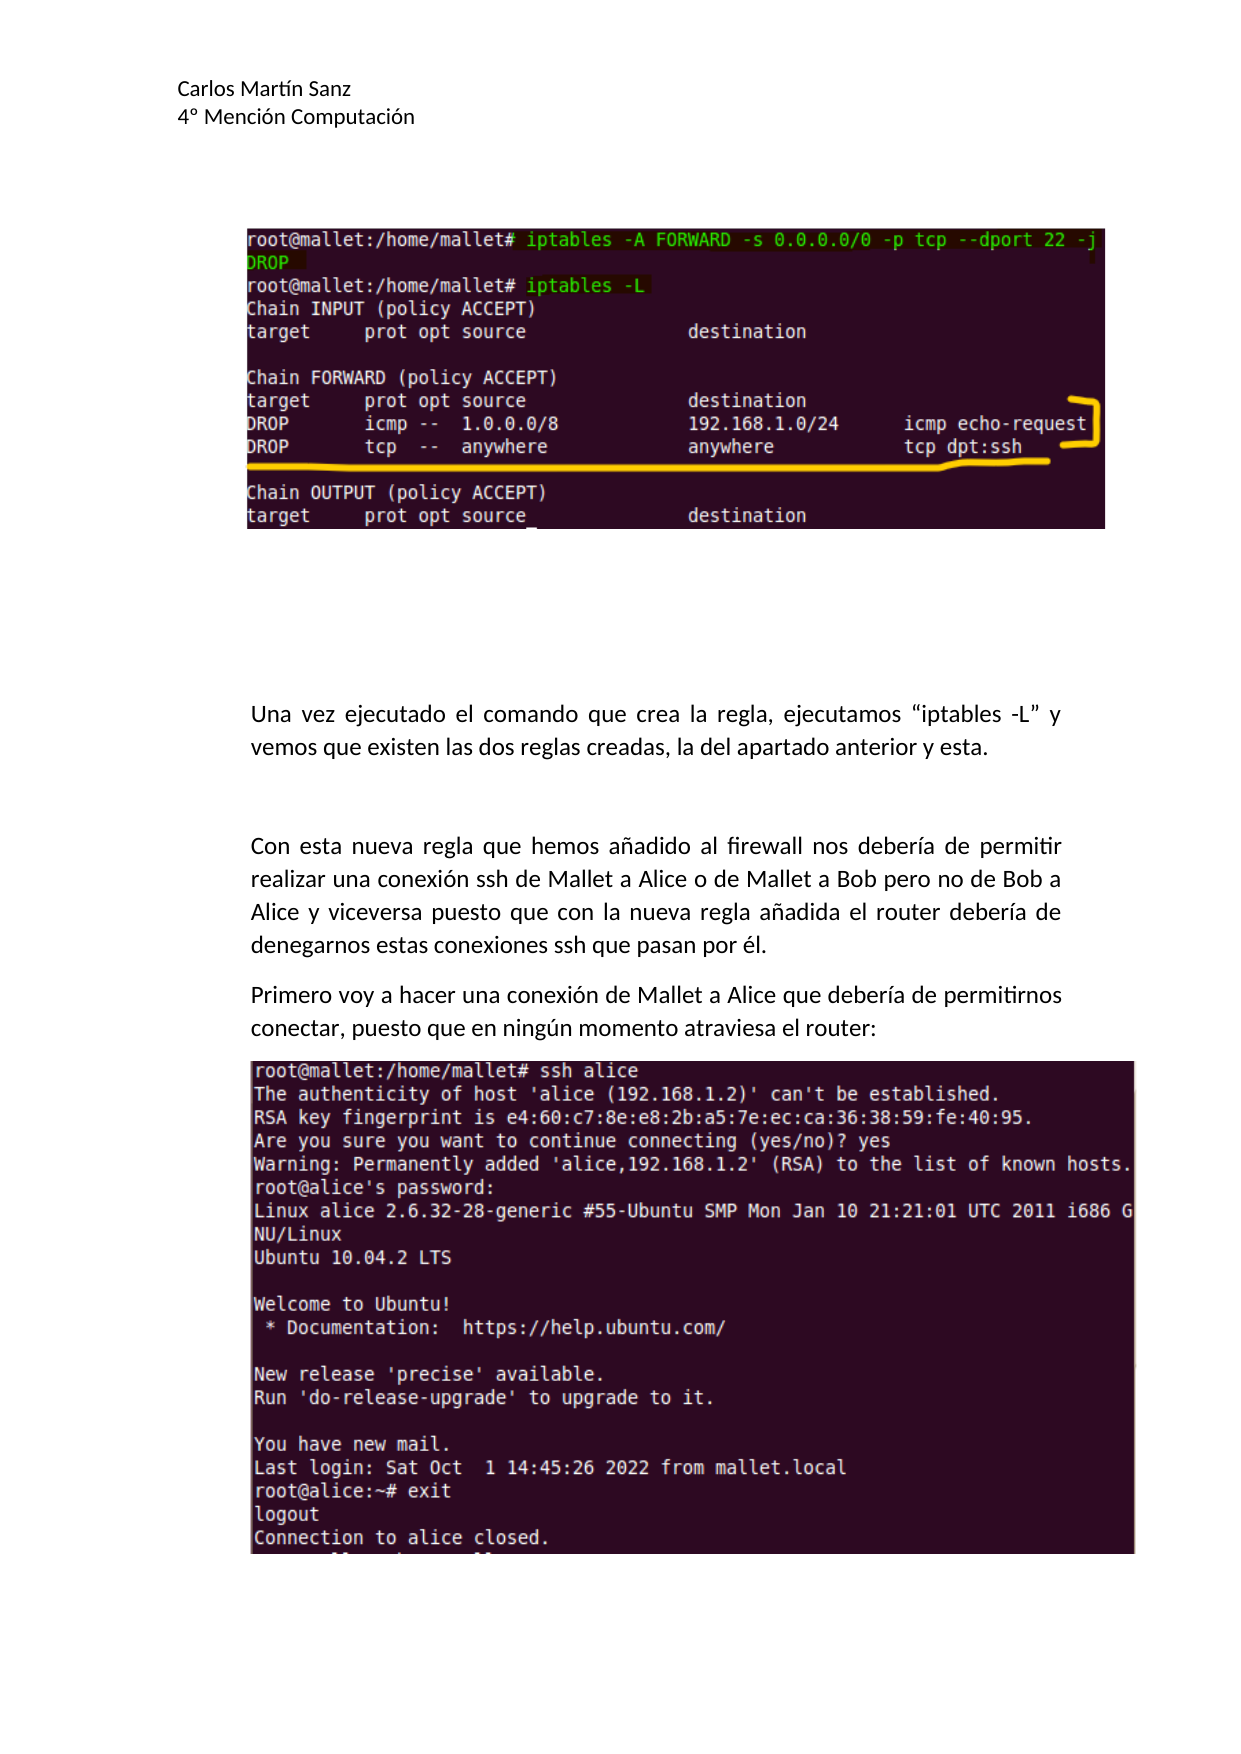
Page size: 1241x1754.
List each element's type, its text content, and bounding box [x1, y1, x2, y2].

picture [244, 226, 1105, 529]
text Una vez ejecutado el comando que crea la regla, ejecutamos “iptables -L” y vemos que existen las dos reglas creadas, la del apartado anterior y esta. [251, 698, 1063, 762]
text Primero voy a hacer una conexión de Mallet a Alice que debería de permitirnos conectar, puesto que en ningún momento atraviesa el router: [251, 979, 1063, 1042]
text Con esta nueva regla que hemos añadido al firewall nos debería de permitir realizar una conexión ssh de Mallet a Alice o de Mallet a Bob pero no de Bob a Alice y viceversa puesto que con la nueva regla añadida el router debería de denegarnos estas conexiones ssh que pasan por él. [251, 830, 1063, 960]
picture [250, 1061, 1137, 1554]
